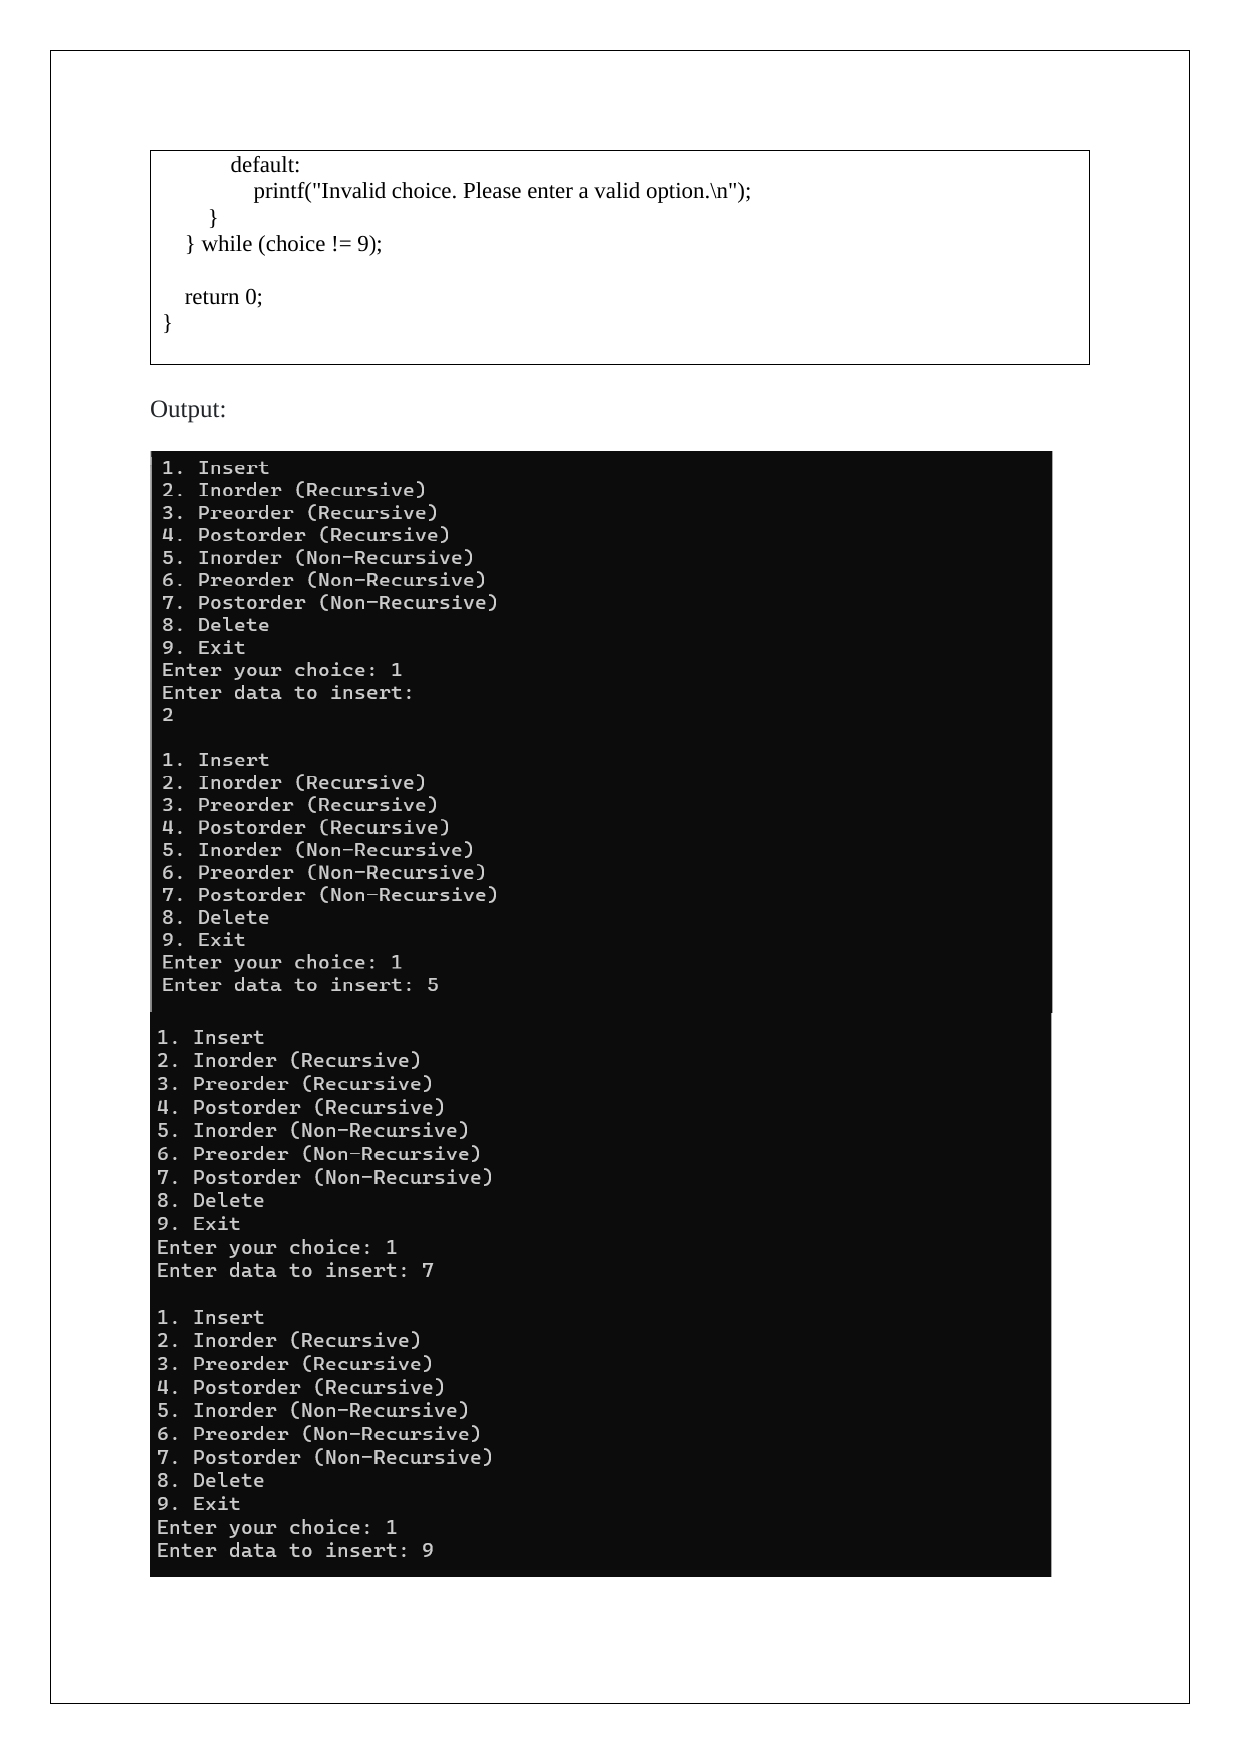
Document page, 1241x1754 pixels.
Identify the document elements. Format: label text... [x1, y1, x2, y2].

picture [150, 451, 1053, 1577]
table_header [151, 151, 1089, 364]
text Output: [150, 394, 1090, 423]
